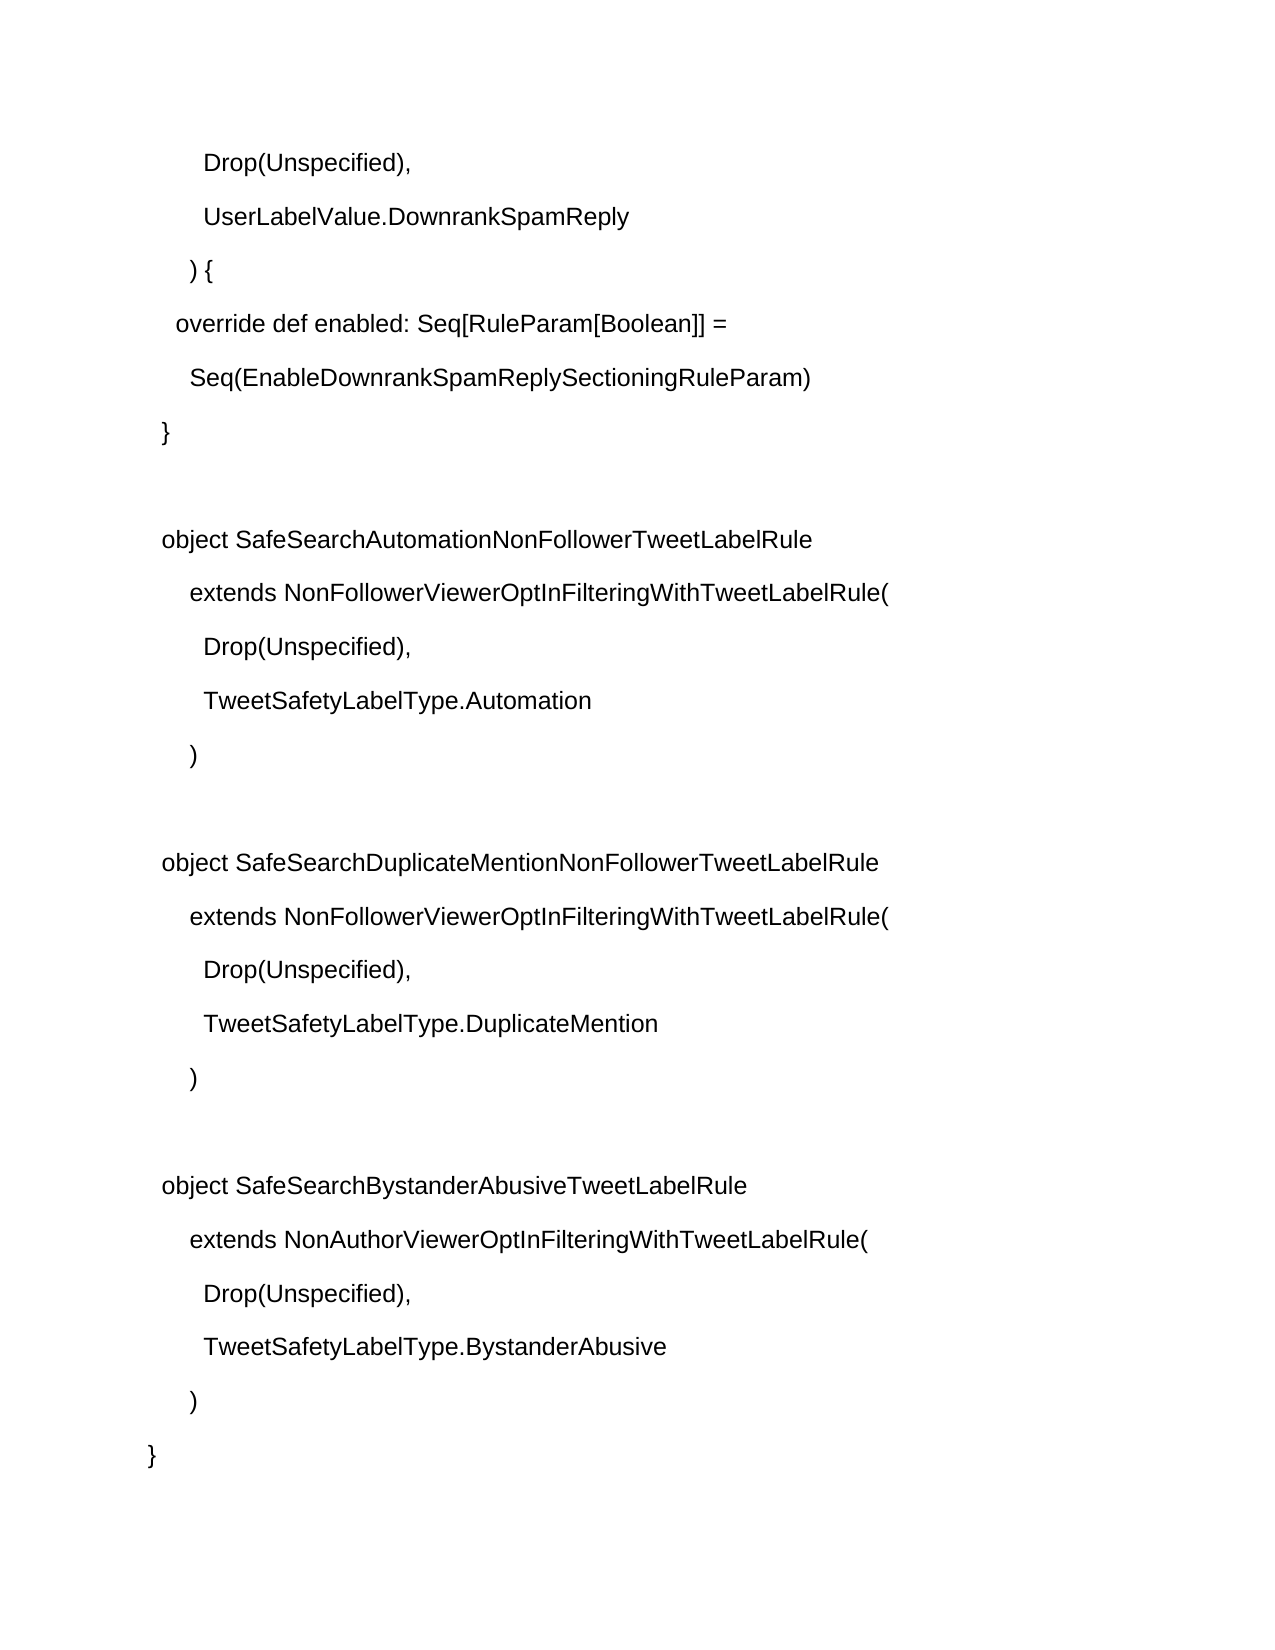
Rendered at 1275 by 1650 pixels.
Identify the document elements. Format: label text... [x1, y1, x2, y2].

text extends NonAuthorViewerOptInFilteringWithTweetLabelRule( [148, 1225, 1127, 1253]
text ) { [148, 255, 1127, 284]
text UserLabelValue.DownrankSpamReply [148, 201, 1127, 230]
text TweetSafetyLabelType.BystanderAbusive [148, 1332, 1127, 1361]
text object SafeSearchAutomationNonFollowerTweetLabelRule [148, 524, 1127, 553]
text ) [148, 1386, 1127, 1415]
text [148, 363, 1127, 392]
text ) [148, 1063, 1127, 1092]
text TweetSafetyLabelType.Automation [148, 686, 1127, 715]
text extends NonFollowerViewerOptInFilteringWithTweetLabelRule( [148, 578, 1127, 607]
text Drop(Unspecified), [148, 148, 1127, 176]
text Drop(Unspecified), [148, 1278, 1127, 1307]
text } [148, 1440, 1127, 1469]
text Drop(Unspecified), [148, 632, 1127, 661]
text } [148, 417, 1127, 446]
text object SafeSearchDuplicateMentionNonFollowerTweetLabelRule [148, 848, 1127, 876]
text TweetSafetyLabelType.DuplicateMention [148, 1009, 1127, 1038]
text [148, 309, 1127, 338]
text ) [148, 740, 1127, 769]
text object SafeSearchBystanderAbusiveTweetLabelRule [148, 1171, 1127, 1199]
text extends NonFollowerViewerOptInFilteringWithTweetLabelRule( [148, 902, 1127, 930]
text Drop(Unspecified), [148, 955, 1127, 984]
